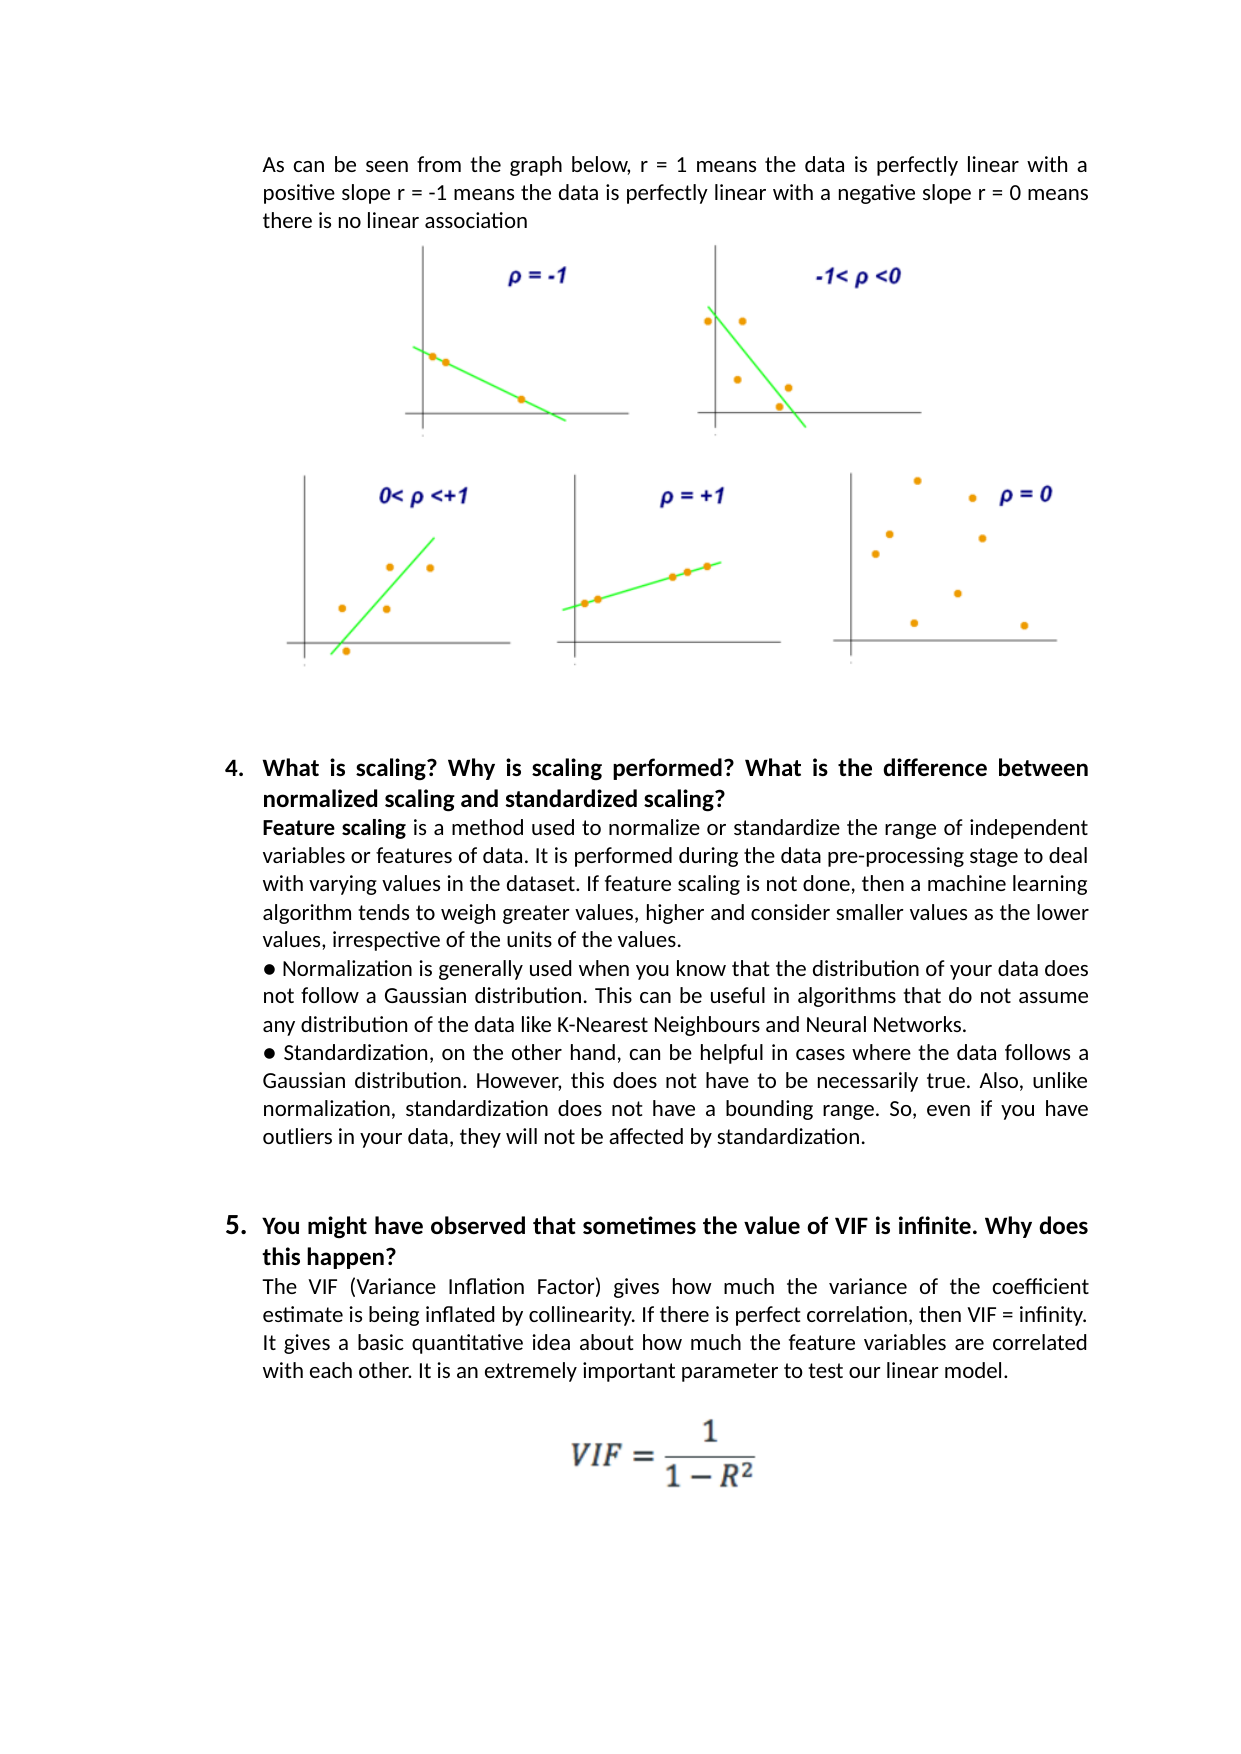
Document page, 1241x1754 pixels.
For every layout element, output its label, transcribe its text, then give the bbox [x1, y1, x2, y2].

picture [546, 1384, 807, 1514]
list You might have observed that sometimes the value of VIF is infinite. Why does this happen? [225, 1206, 1090, 1272]
picture [282, 234, 1071, 669]
list What is scaling? Why is scaling performed? What is the difference between normalized scaling and standardized scaling? [225, 752, 1090, 813]
text Feature scaling is a method used to normalize or standardize the range of independent variables or features of data. It is performed during the data pre-processing stage to deal with varying values in the dataset. If feature scaling is not done, then a machine learning algorithm tends to weigh greater values, higher and consider smaller values as the lower values, irrespective of the units of the values. [262, 813, 1090, 954]
list As can be seen from the graph below, r = 1 means the data is perfectly linear with a positive slope r = -1 means the data is perfectly linear with a negative slope r = 0 means there is no linear association [262, 150, 1090, 234]
text ● Standardization, on the other hand, can be helpful in cases where the data follows a Gaussian distribution. However, this does not have to be necessarily true. Also, unlike normalization, standardization does not have a bounding range. So, even if you have outliers in your data, they will not be affected by standardization. [262, 1038, 1090, 1150]
text ● Normalization is generally used when you know that the distribution of your data does not follow a Gaussian distribution. This can be useful in algorithms that do not assume any distribution of the data like K-Nearest Neighbours and Neural Networks. [262, 954, 1090, 1038]
list The VIF (Variance Inflation Factor) gives how much the variance of the coefficient estimate is being inflated by collinearity. If there is perfect correlation, then VIF = infinity. It gives a basic quantitative idea about how much the feature variables are correlated with each other. It is an extremely important parameter to test our linear model. [262, 1272, 1090, 1384]
